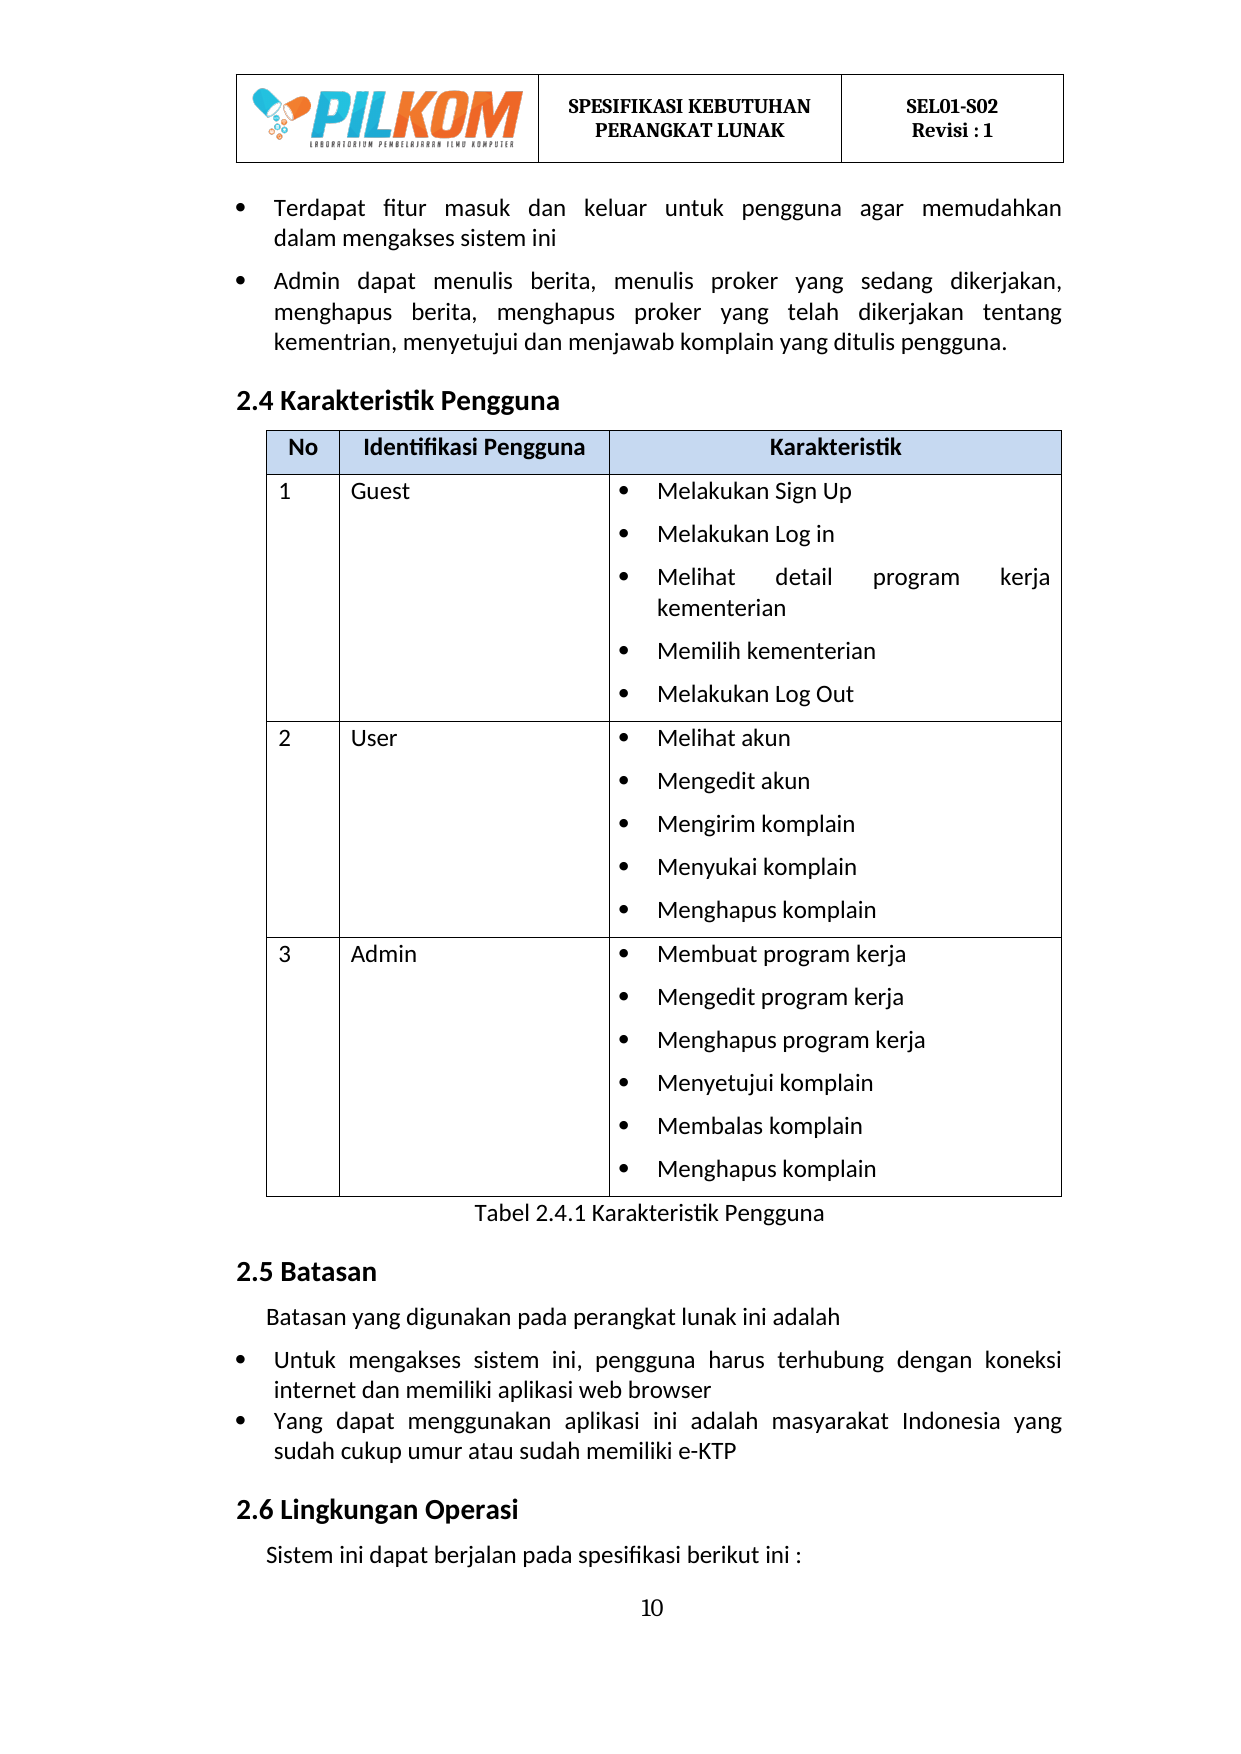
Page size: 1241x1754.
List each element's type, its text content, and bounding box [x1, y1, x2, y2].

list Yang dapat menggunakan aplikasi ini adalah masyarakat Indonesia yang sudah cukup umur atau sudah memiliki e-KTP [236, 1405, 1063, 1466]
table_cell Melakukan Sign Up Melakukan Log in Melihat detail program kerja kementerian Memilih kementerian Melakukan Log Out [610, 475, 1061, 721]
list Untuk mengakses sistem ini, pengguna harus terhubung dengan koneksi internet dan memiliki aplikasi web browser [236, 1344, 1063, 1405]
table_header Identifikasi Pengguna [340, 431, 609, 474]
table_cell Admin [340, 938, 609, 1196]
subtitle Lingkungan Operasi [236, 1491, 1063, 1527]
table_cell Membuat program kerja Mengedit program kerja Menghapus program kerja Menyetujui komplain Membalas komplain Menghapus komplain [610, 938, 1061, 1196]
table_cell 3 [267, 938, 339, 1196]
text Batasan yang digunakan pada perangkat lunak ini adalah [236, 1301, 1063, 1331]
table_cell Melihat akun Mengedit akun Mengirim komplain Menyukai komplain Menghapus komplain [610, 722, 1061, 937]
subtitle Karakteristik Pengguna [236, 382, 1063, 418]
list Terdapat fitur masuk dan keluar untuk pengguna agar memudahkan dalam mengakses sistem ini [236, 192, 1063, 253]
table_cell Guest [340, 475, 609, 721]
picture [247, 85, 527, 152]
table_cell User [340, 722, 609, 937]
table_header No [267, 431, 339, 474]
text Sistem ini dapat berjalan pada spesifikasi berikut ini : [236, 1539, 1063, 1570]
table_cell 2 [267, 722, 339, 937]
table_cell 1 [267, 475, 339, 721]
list Admin dapat menulis berita, menulis proker yang sedang dikerjakan, menghapus berita, menghapus proker yang telah dikerjakan tentang kementrian, menyetujui dan menjawab komplain yang ditulis pengguna. [236, 266, 1063, 357]
text Tabel 2.4.1 Karakteristik Pengguna [236, 1197, 1063, 1228]
subtitle Batasan [236, 1253, 1063, 1288]
table_header Karakteristik [610, 431, 1061, 474]
